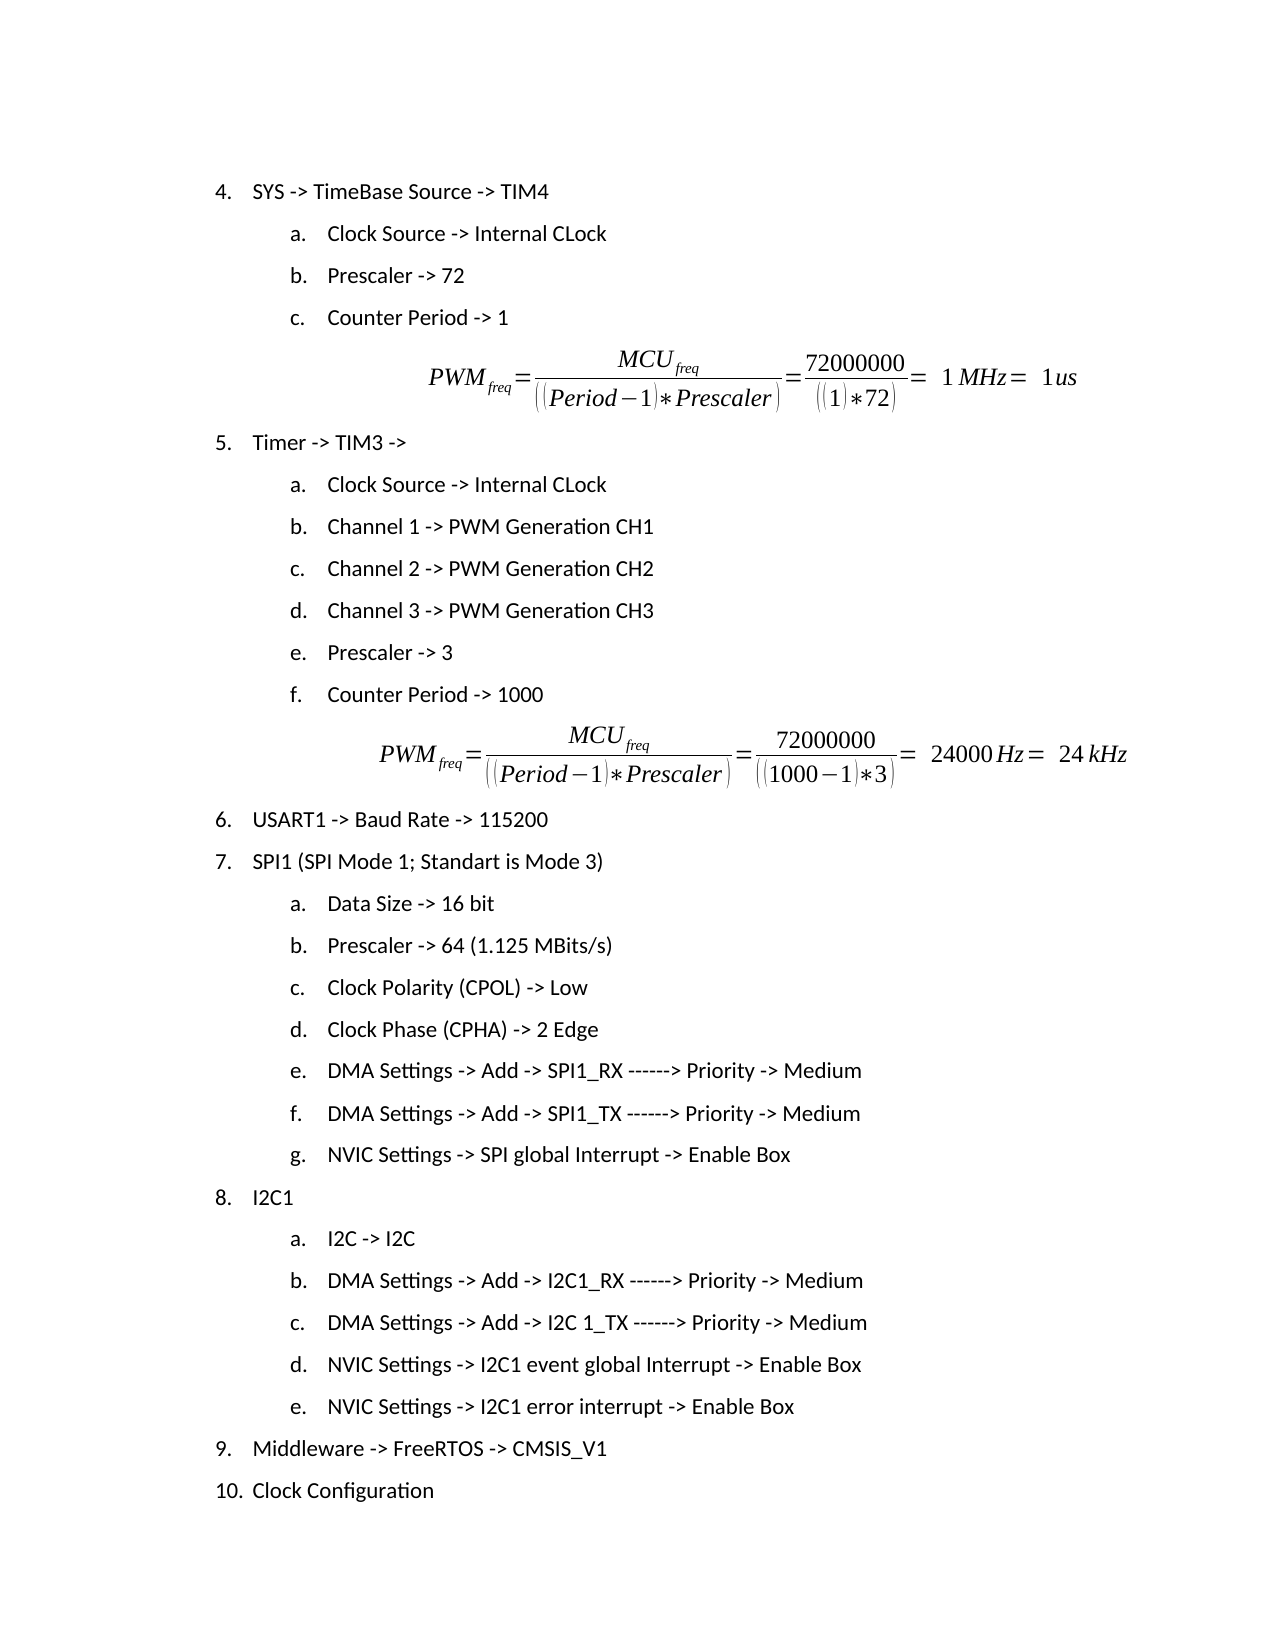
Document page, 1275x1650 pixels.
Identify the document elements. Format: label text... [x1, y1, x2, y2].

list Clock Source -> Internal CLock [290, 470, 1216, 498]
list NVIC Settings -> I2C1 error interrupt -> Enable Box [290, 1392, 1216, 1421]
list Counter Period -> 1 [290, 303, 1216, 331]
list Clock Polarity (CPOL) -> Low [290, 973, 1216, 1001]
list NVIC Settings -> SPI global Interrupt -> Enable Box [290, 1141, 1216, 1169]
list DMA Settings -> Add -> I2C 1_TX ------> Priority -> Medium [290, 1308, 1216, 1337]
list Data Size -> 16 bit [290, 889, 1216, 917]
list Clock Source -> Internal CLock [290, 219, 1216, 247]
list DMA Settings -> Add -> I2C1_RX ------> Priority -> Medium [290, 1267, 1216, 1294]
list DMA Settings -> Add -> SPI1_TX ------> Priority -> Medium [290, 1099, 1216, 1127]
list Counter Period -> 1000 [290, 680, 1216, 708]
list Clock Configuration [215, 1476, 1216, 1504]
list Channel 3 -> PWM Generation CH3 [290, 596, 1216, 624]
list I2C -> I2C [290, 1224, 1216, 1253]
list SPI1 (SPI Mode 1; Standart is Mode 3) [215, 847, 1216, 875]
list DMA Settings -> Add -> SPI1_RX ------> Priority -> Medium [290, 1057, 1216, 1085]
list Prescaler -> 64 (1.125 MBits/s) [290, 931, 1216, 959]
list SYS -> TimeBase Source -> TIM4 [215, 177, 1216, 205]
list Prescaler -> 3 [290, 638, 1216, 666]
list Clock Phase (CPHA) -> 2 Edge [290, 1015, 1216, 1043]
list Channel 2 -> PWM Generation CH2 [290, 554, 1216, 582]
list Channel 1 -> PWM Generation CH1 [290, 512, 1216, 540]
list Timer -> TIM3 -> [215, 428, 1216, 456]
list Prescaler -> 72 [290, 261, 1216, 289]
list USART1 -> Baud Rate -> 115200 [215, 805, 1216, 833]
list I2C1 [215, 1183, 1216, 1211]
list NVIC Settings -> I2C1 event global Interrupt -> Enable Box [290, 1351, 1216, 1378]
list Middleware -> FreeRTOS -> CMSIS_V1 [215, 1434, 1216, 1462]
